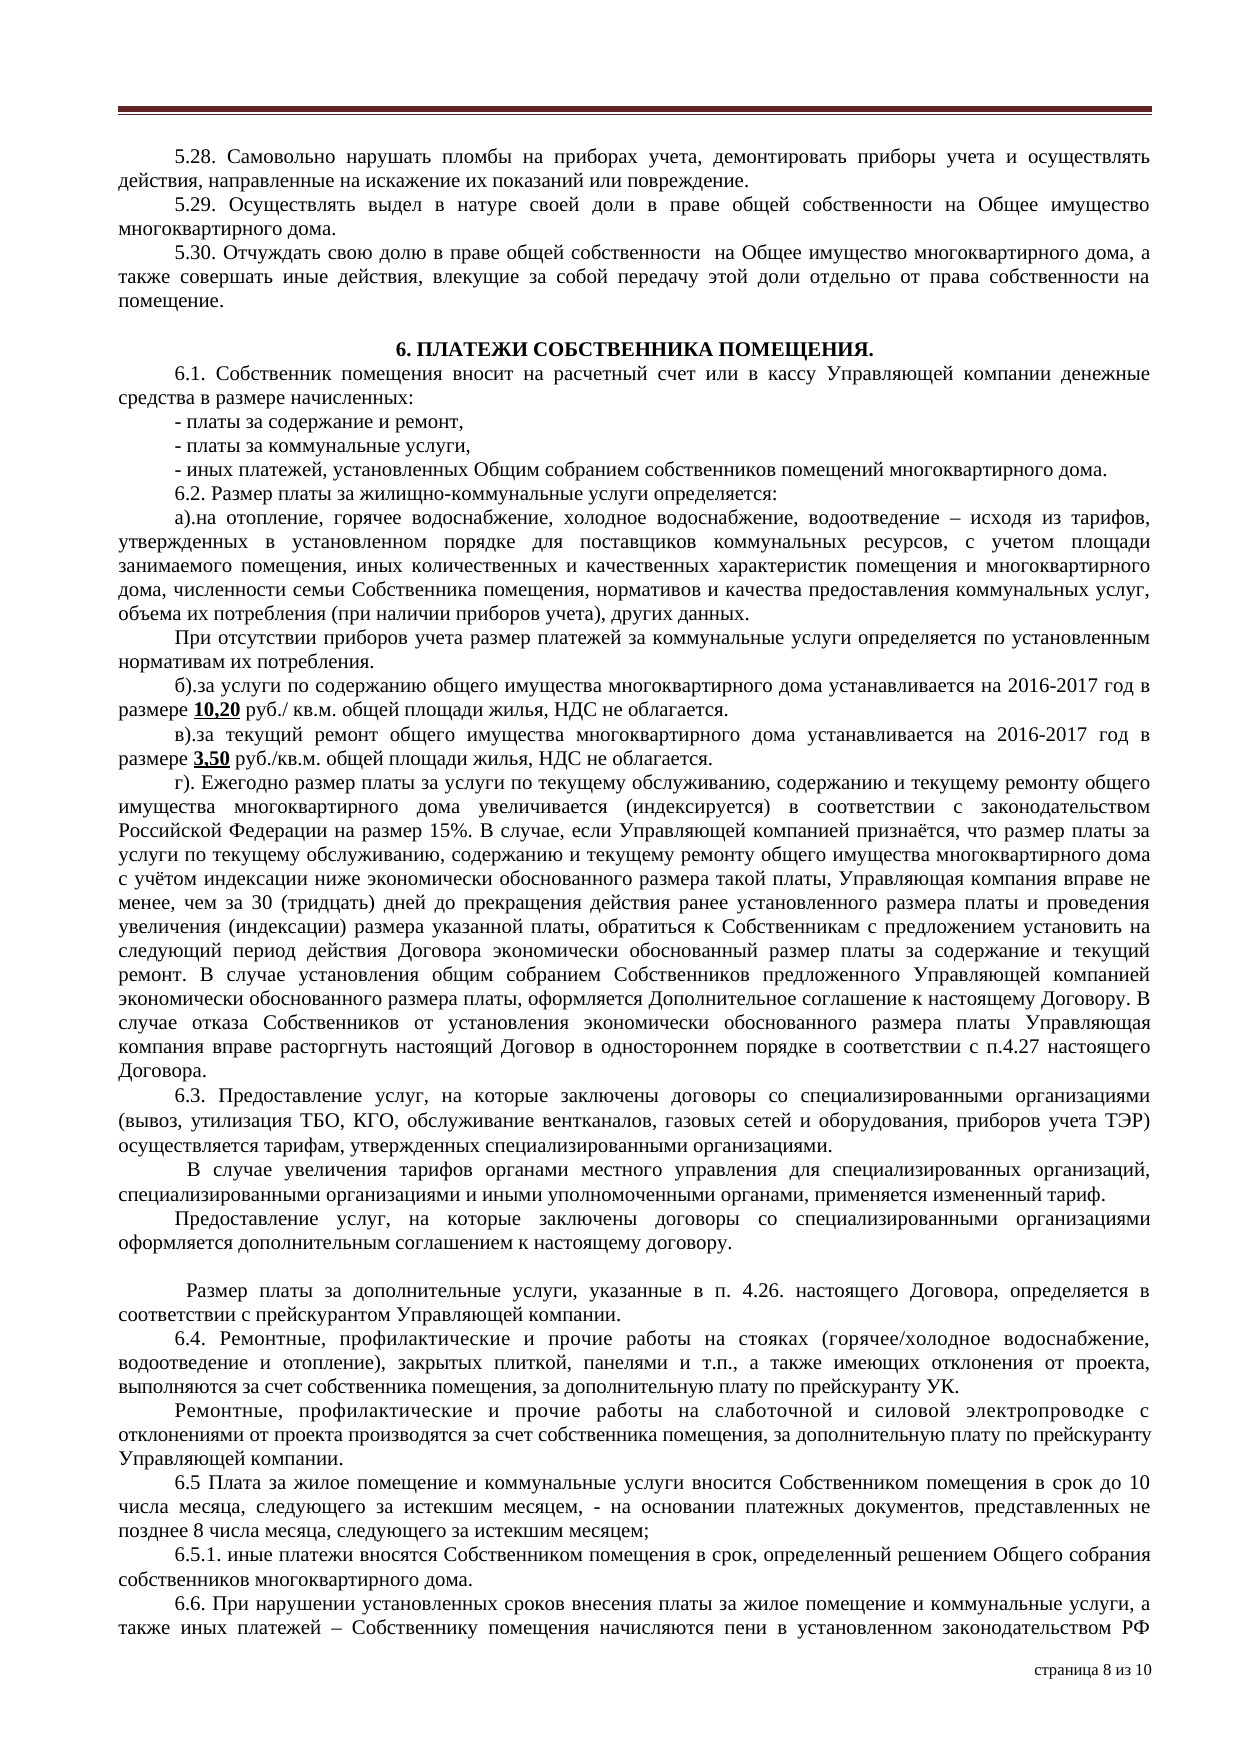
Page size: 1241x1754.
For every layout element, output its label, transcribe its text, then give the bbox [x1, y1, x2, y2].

text в).за текущий ремонт общего имущества многоквартирного дома устанавливается на 2016-2017 год в размере 3,50 руб./кв.м. общей площади жилья, НДС не облагается. [118, 721, 1152, 769]
text - платы за коммунальные услуги, [118, 433, 1152, 457]
text 6.2. Размер платы за жилищно-коммунальные услуги определяется: [118, 481, 1152, 505]
text б).за услуги по содержанию общего имущества многоквартирного дома устанавливается на 2016-2017 год в размере 10,20 руб./ кв.м. общей площади жилья, НДС не облагается. [118, 673, 1152, 721]
text Ремонтные, профилактические и прочие работы на слаботочной и силовой электропроводке с отклонениями от проекта производятся за счет собственника помещения, за дополнительную плату по прейскуранту Управляющей компании. [118, 1398, 1152, 1470]
text В случае увеличения тарифов органами местного управления для специализированных организаций, специализированными организациями и иными уполномоченными органами, применяется измененный тариф. [118, 1157, 1152, 1206]
text а).на отопление, горячее водоснабжение, холодное водоснабжение, водоотведение – исходя из тарифов, утвержденных в установленном порядке для поставщиков коммунальных ресурсов, с учетом площади занимаемого помещения, иных количественных и качественных характеристик помещения и многоквартирного дома, численности семьи Собственника помещения, нормативов и качества предоставления коммунальных услуг, объема их потребления (при наличии приборов учета), других данных. [118, 505, 1152, 625]
text - иных платежей, установленных Общим собранием собственников помещений многоквартирного дома. [118, 457, 1152, 481]
text 6.1. Собственник помещения вносит на расчетный счет или в кассу Управляющей компании денежные средства в размере начисленных: [118, 361, 1152, 409]
text При отсутствии приборов учета размер платежей за коммунальные услуги определяется по установленным нормативам их потребления. [118, 625, 1152, 673]
text - платы за содержание и ремонт, [118, 409, 1152, 433]
text 5.29. Осуществлять выдел в натуре своей доли в праве общей собственности на Общее имущество многоквартирного дома. [118, 192, 1152, 240]
text 5.28. Самовольно нарушать пломбы на приборах учета, демонтировать приборы учета и осуществлять действия, направленные на искажение их показаний или повреждение. [118, 144, 1152, 192]
text 6.3. Предоставление услуг, на которые заключены договоры со специализированными организациями (вывоз, утилизация ТБО, КГО, обслуживание вентканалов, газовых сетей и оборудования, приборов учета ТЭР) осуществляется тарифам, утвержденных специализированными организациями. [118, 1082, 1152, 1157]
text 6.4. Ремонтные, профилактические и прочие работы на стояках (горячее/холодное водоснабжение, водоотведение и отопление), закрытых плиткой, панелями и т.п., а также имеющих отклонения от проекта, выполняются за счет собственника помещения, за дополнительную плату по прейскуранту УК. [118, 1326, 1152, 1398]
text 6.5.1. иные платежи вносятся Собственником помещения в срок, определенный решением Общего собрания собственников многоквартирного дома. [118, 1542, 1152, 1591]
text 6.5 Плата за жилое помещение и коммунальные услуги вносится Собственником помещения в срок до 10 числа месяца, следующего за истекшим месяцем, - на основании платежных документов, представленных не позднее 8 числа месяца, следующего за истекшим месяцем; [118, 1470, 1152, 1542]
text 5.30. Отчуждать свою долю в праве общей собственности на Общее имущество многоквартирного дома, а также совершать иные действия, влекущие за собой передачу этой доли отдельно от права собственности на помещение. [118, 240, 1152, 312]
text Размер платы за дополнительные услуги, указанные в п. 4.26. настоящего Договора, определяется в соответствии с прейскурантом Управляющей компании. [118, 1278, 1152, 1326]
text г). Ежегодно размер платы за услуги по текущему обслуживанию, содержанию и текущему ремонту общего имущества многоквартирного дома увеличивается (индексируется) в соответствии с законодательством Российской Федерации на размер 15%. В случае, если Управляющей компанией признаётся, что размер платы за услуги по текущему обслуживанию, содержанию и текущему ремонту общего имущества многоквартирного дома с учётом индексации ниже экономически обоснованного размера такой платы, Управляющая компания вправе не менее, чем за 30 (тридцать) дней до прекращения действия ранее установленного размера платы и проведения увеличения (индексации) размера указанной платы, обратиться к Собственникам с предложением установить на следующий период действия Договора экономически обоснованный размер платы за содержание и текущий ремонт. В случае установления общим собранием Собственников предложенного Управляющей компанией экономически обоснованного размера платы, оформляется Дополнительное соглашение к настоящему Договору. В случае отказа Собственников от установления экономически обоснованного размера платы Управляющая компания вправе расторгнуть настоящий Договор в одностороннем порядке в соответствии с п.4.27 настоящего Договора. [118, 769, 1152, 1082]
text Предоставление услуг, на которые заключены договоры со специализированными организациями оформляется дополнительным соглашением к настоящему договору. [118, 1206, 1152, 1254]
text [118, 1591, 1152, 1639]
text 6. ПЛАТЕЖИ СОБСТВЕННИКА ПОМЕЩЕНИЯ. [118, 336, 1152, 361]
